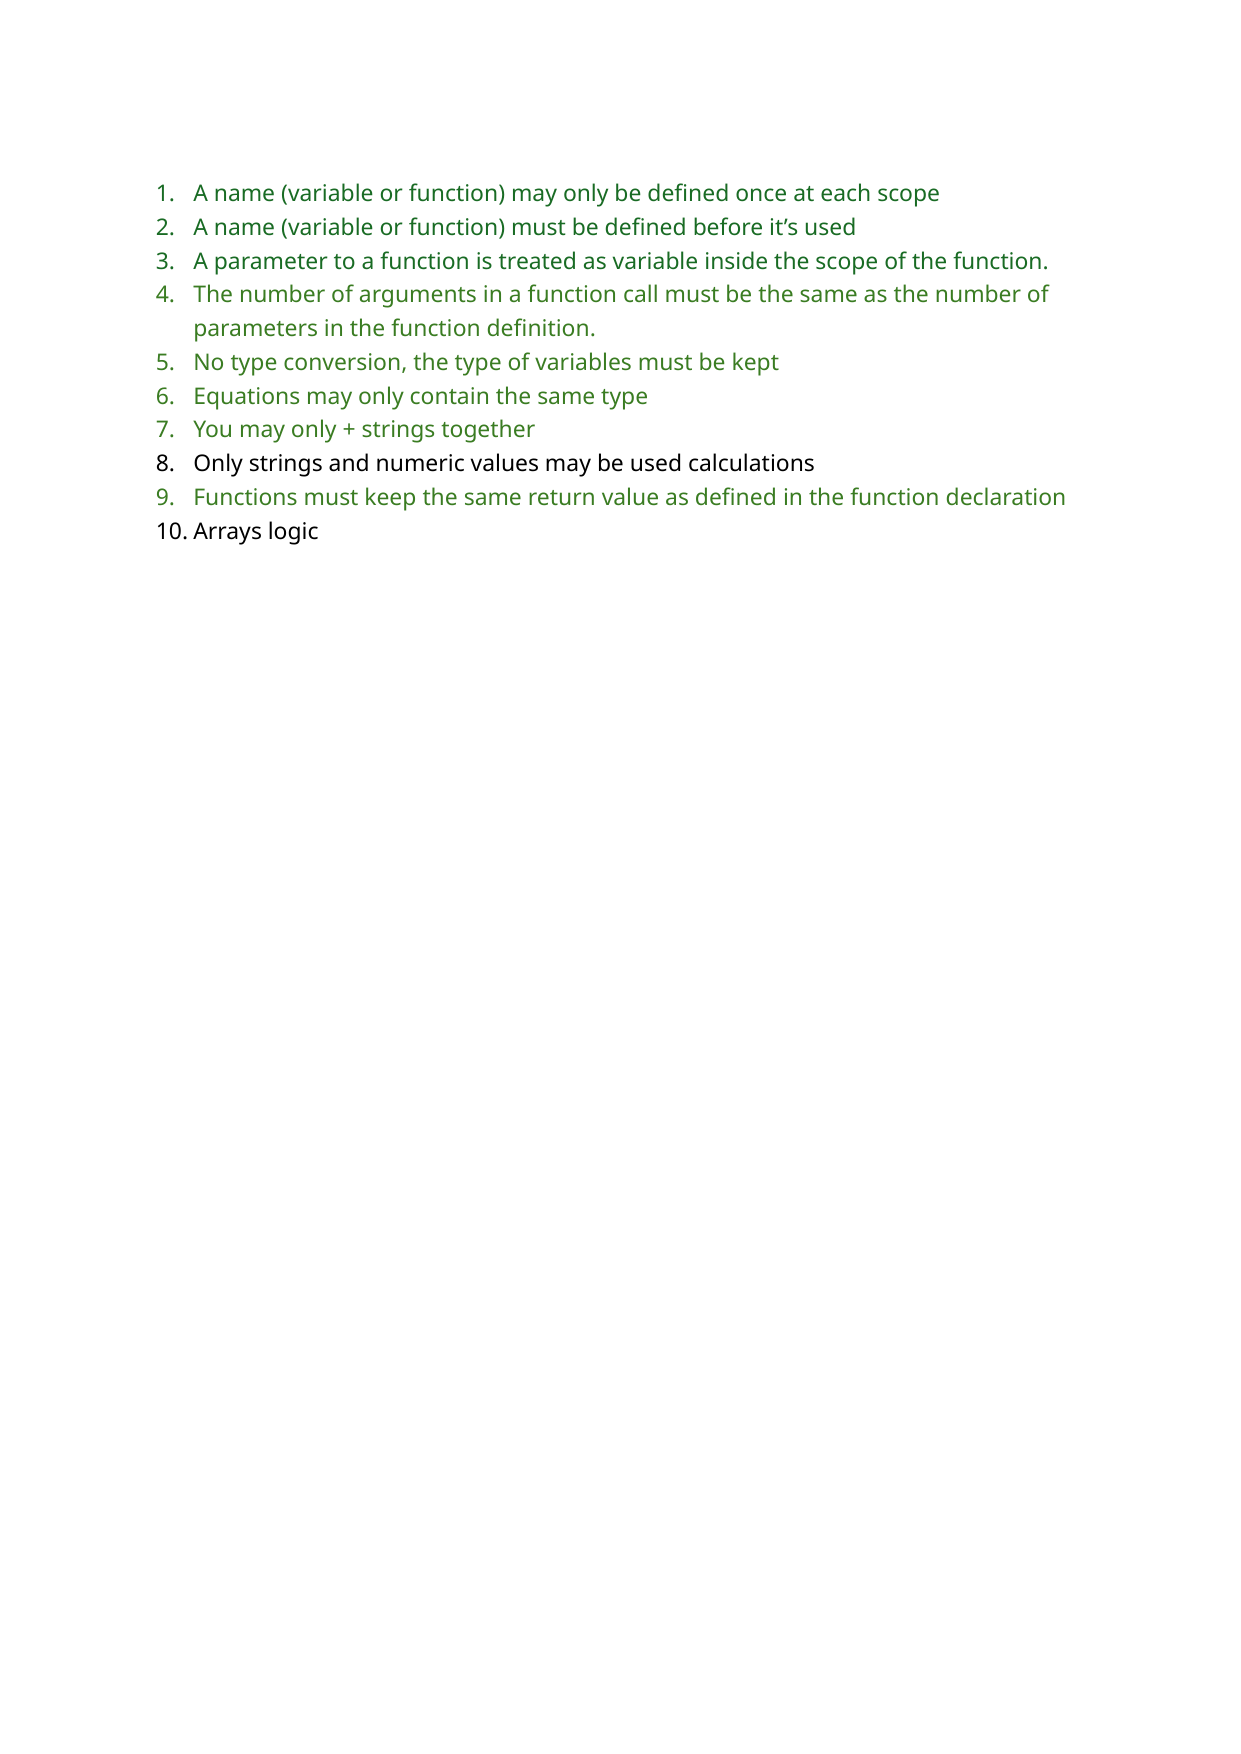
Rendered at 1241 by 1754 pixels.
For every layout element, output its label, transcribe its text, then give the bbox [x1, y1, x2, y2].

list A parameter to a function is treated as variable inside the scope of the function. [156, 245, 1122, 276]
list The number of arguments in a function call must be the same as the number of parameters in the function definition. [156, 278, 1122, 343]
list A name (variable or function) may only be defined once at each scope [156, 177, 1122, 208]
list Arrays logic [156, 515, 1122, 546]
list Only strings and numeric values may be used calculations [156, 447, 1122, 478]
list You may only + strings together [156, 413, 1122, 445]
list Functions must keep the same return value as defined in the function declaration [156, 481, 1122, 512]
list Equations may only contain the same type [156, 380, 1122, 411]
list No type conversion, the type of variables must be kept [156, 346, 1122, 377]
list A name (variable or function) must be defined before it’s used [156, 211, 1122, 242]
